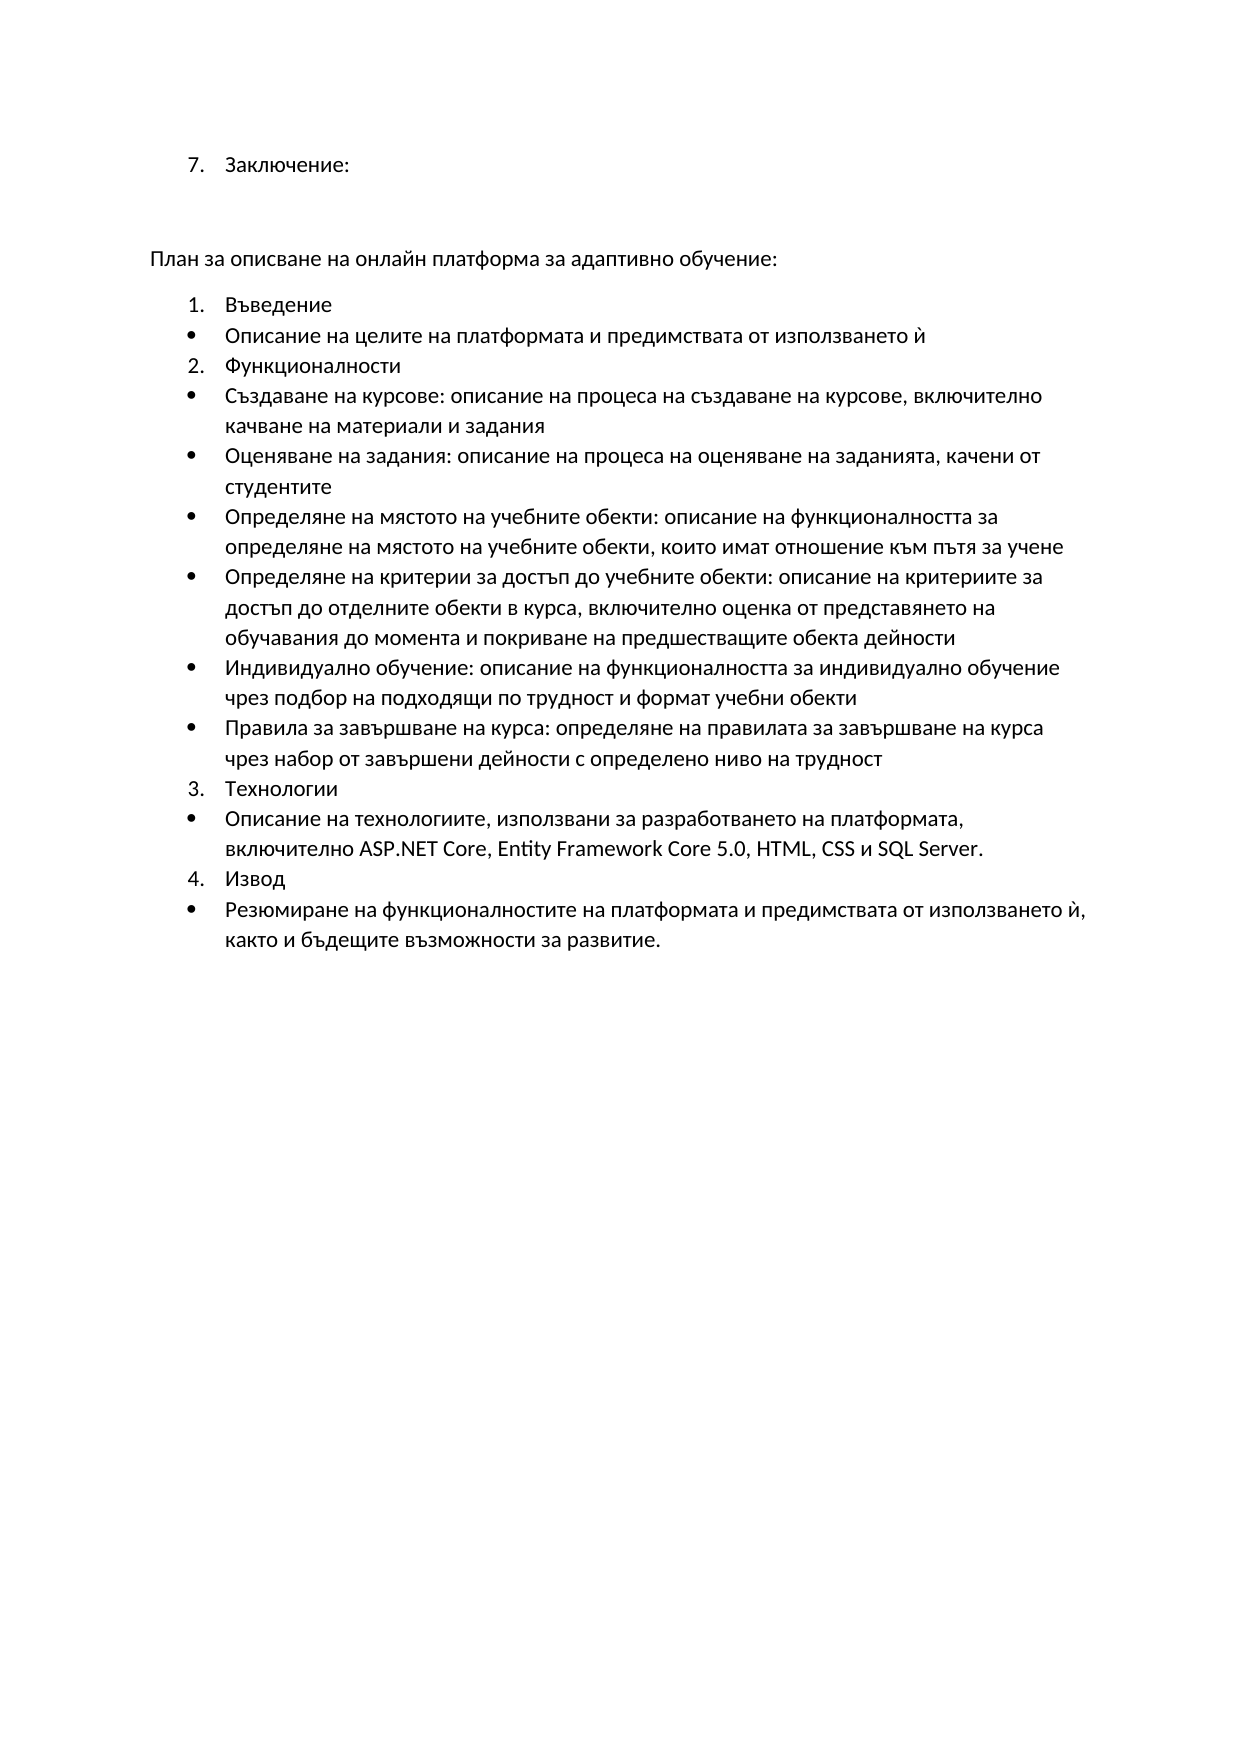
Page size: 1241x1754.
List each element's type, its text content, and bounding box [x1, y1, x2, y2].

list Извод [187, 864, 1090, 893]
list Определяне на критерии за достъп до учебните обекти: описание на критериите за достъп до отделните обекти в курса, включително оценка от представянето на обучавания до момента и покриване на предшестващите обекта дейности [187, 562, 1090, 651]
list Правила за завършване на курса: определяне на правилата за завършване на курса чрез набор от завършени дейности с определено ниво на трудност [187, 713, 1090, 772]
list Определяне на мястото на учебните обекти: описание на функционалността за определяне на мястото на учебните обекти, които имат отношение към пътя за учене [187, 502, 1090, 560]
list Оценяване на задания: описание на процеса на оценяване на заданията, качени от студентите [187, 442, 1090, 500]
list Индивидуално обучение: описание на функционалността за индивидуално обучение чрез подбор на подходящи по трудност и формат учебни обекти [187, 653, 1090, 711]
list Функционалности [187, 351, 1090, 379]
text План за описване на онлайн платформа за адаптивно обучение: [150, 244, 1090, 272]
list Въведение [187, 291, 1090, 319]
list Описание на технологиите, използвани за разработването на платформата, включително ASP.NET Core, Entity Framework Core 5.0, HTML, CSS и SQL Server. [187, 804, 1090, 862]
list Описание на целите на платформата и предимствата от използването ѝ [187, 321, 1090, 349]
list Заключение: [187, 150, 1090, 178]
list Технологии [187, 774, 1090, 802]
list Резюмиране на функционалностите на платформата и предимствата от използването ѝ, както и бъдещите възможности за развитие. [187, 895, 1090, 953]
list Създаване на курсове: описание на процеса на създаване на курсове, включително качване на материали и задания [187, 381, 1090, 439]
